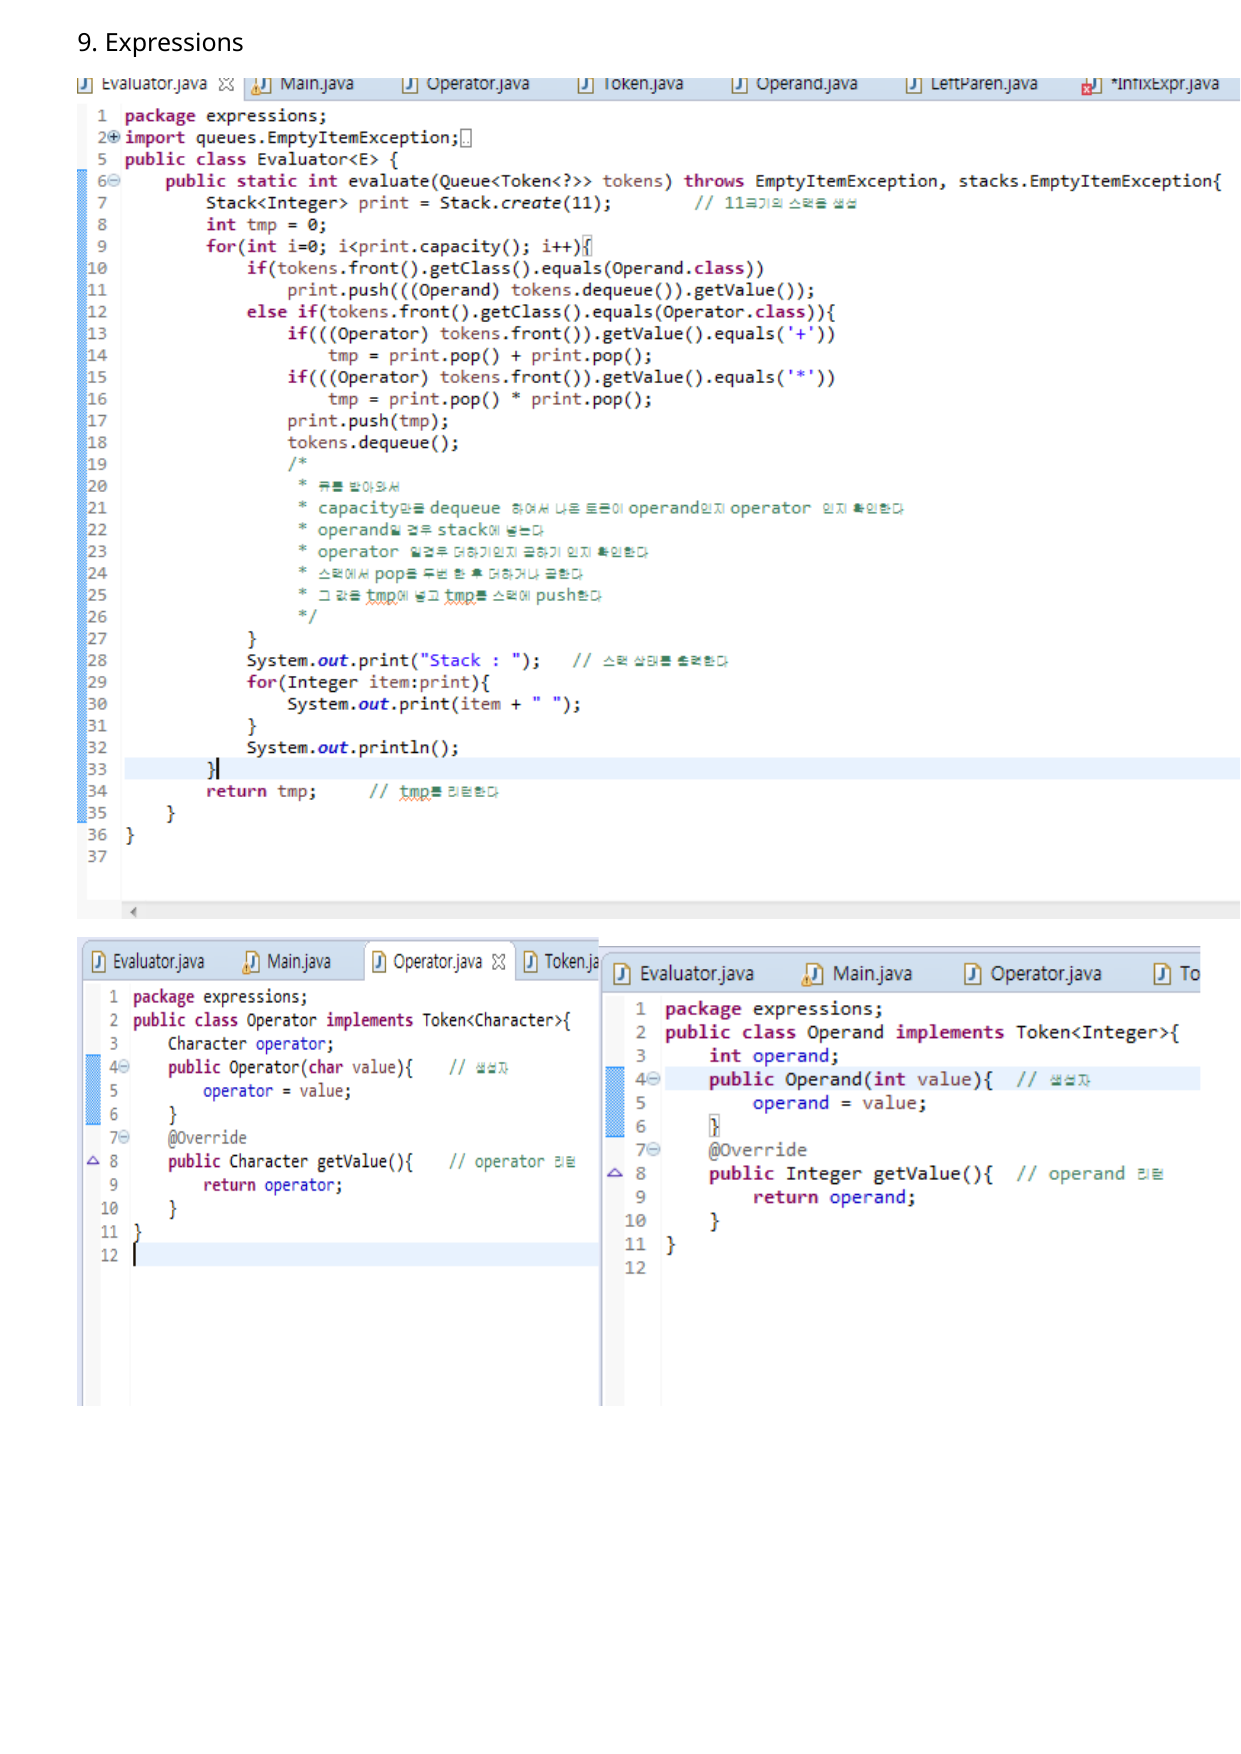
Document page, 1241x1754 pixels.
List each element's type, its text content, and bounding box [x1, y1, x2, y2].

text 9. Expressions [77, 25, 1205, 59]
picture [77, 937, 1201, 1406]
picture [77, 78, 1241, 919]
